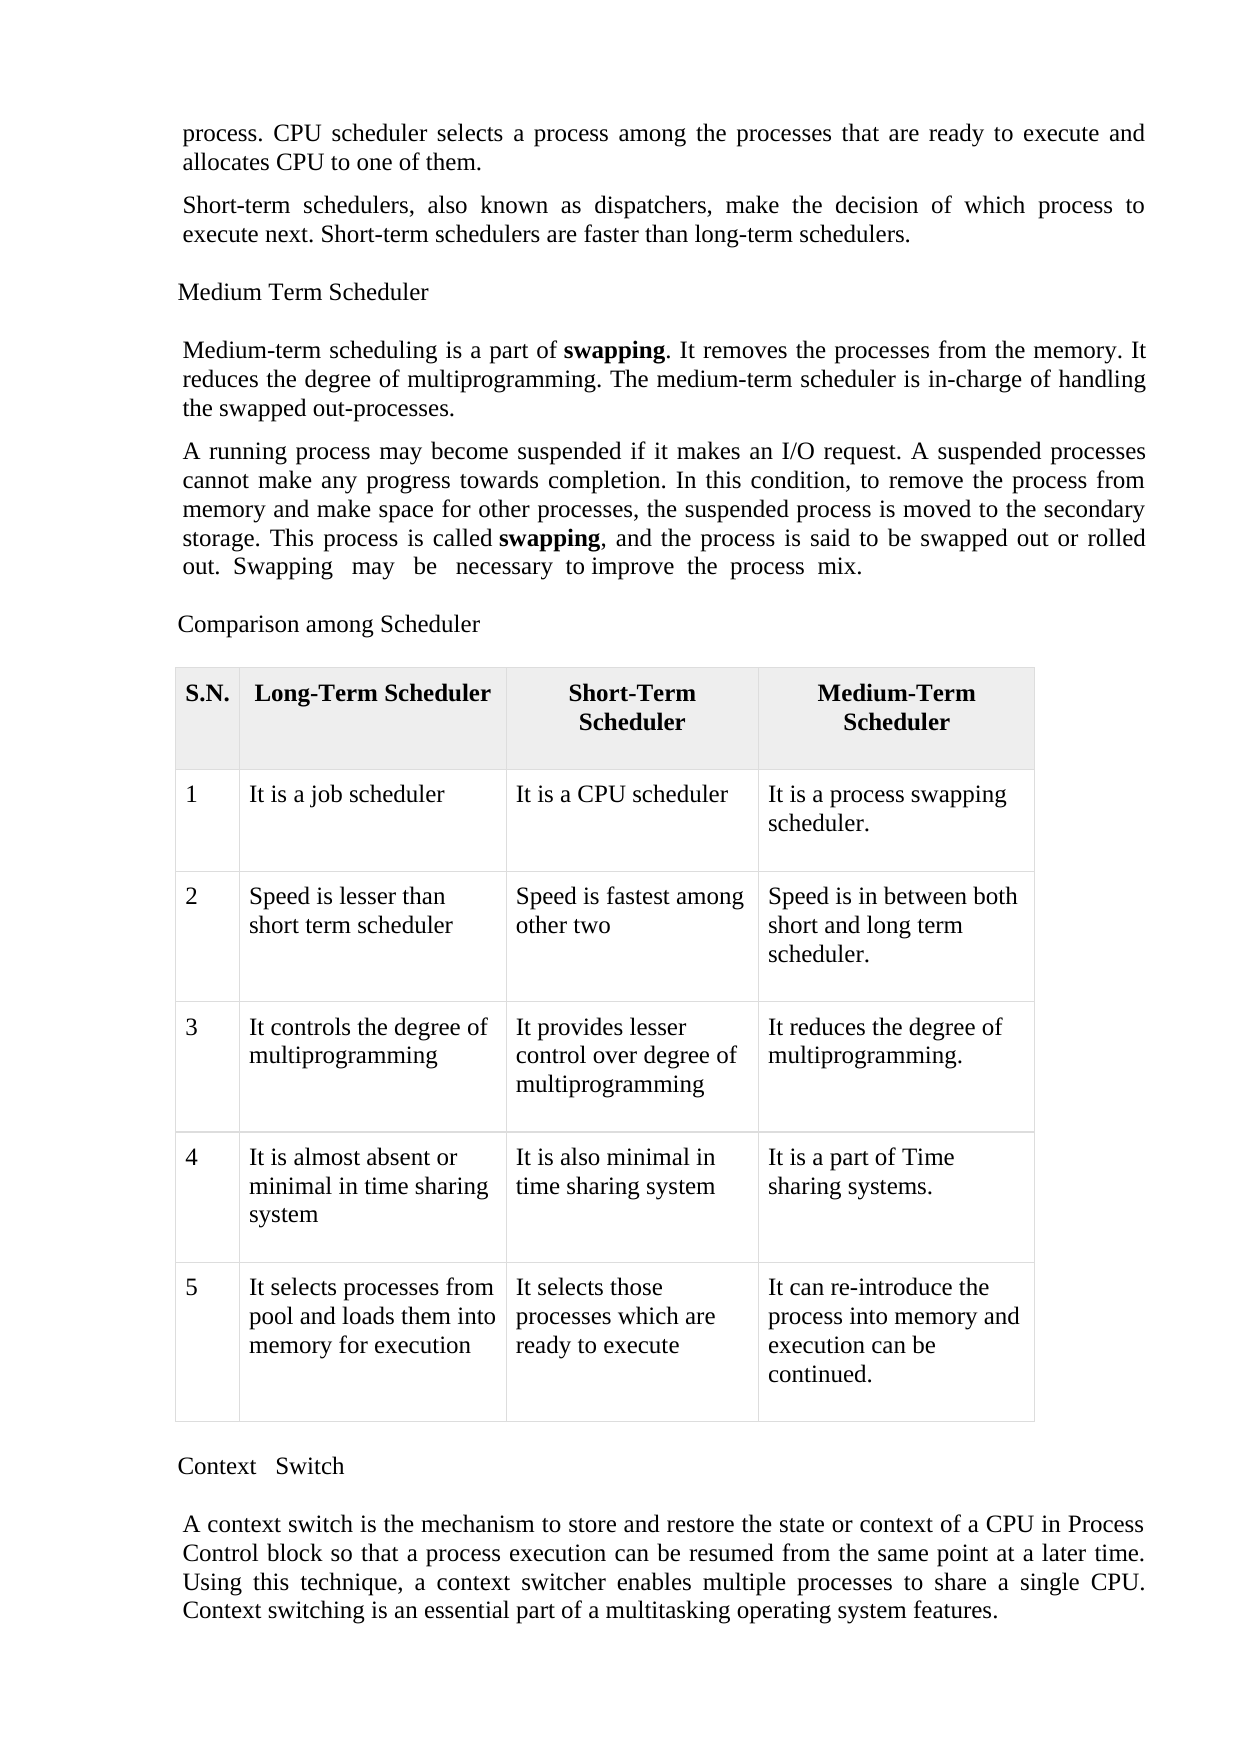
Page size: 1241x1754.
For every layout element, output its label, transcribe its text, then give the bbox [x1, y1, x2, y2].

text Medium-term scheduling is a part of swapping. It removes the processes from the memory. It reduces the degree of multiprogramming. The medium-term scheduler is in-charge of handling the swapped out-processes. [182, 335, 1147, 421]
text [182, 118, 1147, 176]
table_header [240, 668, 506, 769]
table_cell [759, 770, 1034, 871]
text A running process may become suspended if it makes an I/O request. A suspended processes cannot make any progress towards completion. In this condition, to remove the process from memory and make space for other processes, the suspended process is moved to the secondary storage. This process is called swapping, and the process is said to be swapped out or rolled out. Swapping may be necessary to improve the process mix. [182, 436, 1147, 580]
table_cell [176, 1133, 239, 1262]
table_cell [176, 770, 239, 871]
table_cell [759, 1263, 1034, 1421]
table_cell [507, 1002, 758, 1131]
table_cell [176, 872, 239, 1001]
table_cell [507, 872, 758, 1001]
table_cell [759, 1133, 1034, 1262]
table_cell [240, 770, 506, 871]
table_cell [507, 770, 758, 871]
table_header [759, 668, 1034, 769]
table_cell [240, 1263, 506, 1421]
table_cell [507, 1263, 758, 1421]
text A context switch is the mechanism to store and restore the state or context of a CPU in Process Control block so that a process execution can be resumed from the same point at a later time. Using this technique, a context switcher enables multiple processes to share a single CPU. Context switching is an essential part of a multitasking operating system features. [182, 1509, 1147, 1624]
text Short-term schedulers, also known as dispatchers, make the decision of which process to execute next. Short-term schedulers are faster than long-term schedulers. [182, 191, 1147, 248]
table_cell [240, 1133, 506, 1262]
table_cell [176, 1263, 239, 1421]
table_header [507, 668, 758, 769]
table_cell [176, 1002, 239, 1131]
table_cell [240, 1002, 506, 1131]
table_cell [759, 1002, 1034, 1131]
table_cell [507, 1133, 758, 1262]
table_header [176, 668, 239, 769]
text Comparison among Scheduler [177, 609, 1152, 638]
subtitle Medium Term Scheduler [177, 277, 1152, 306]
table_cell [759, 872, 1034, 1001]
text Context Switch [177, 1451, 1152, 1480]
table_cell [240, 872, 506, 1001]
